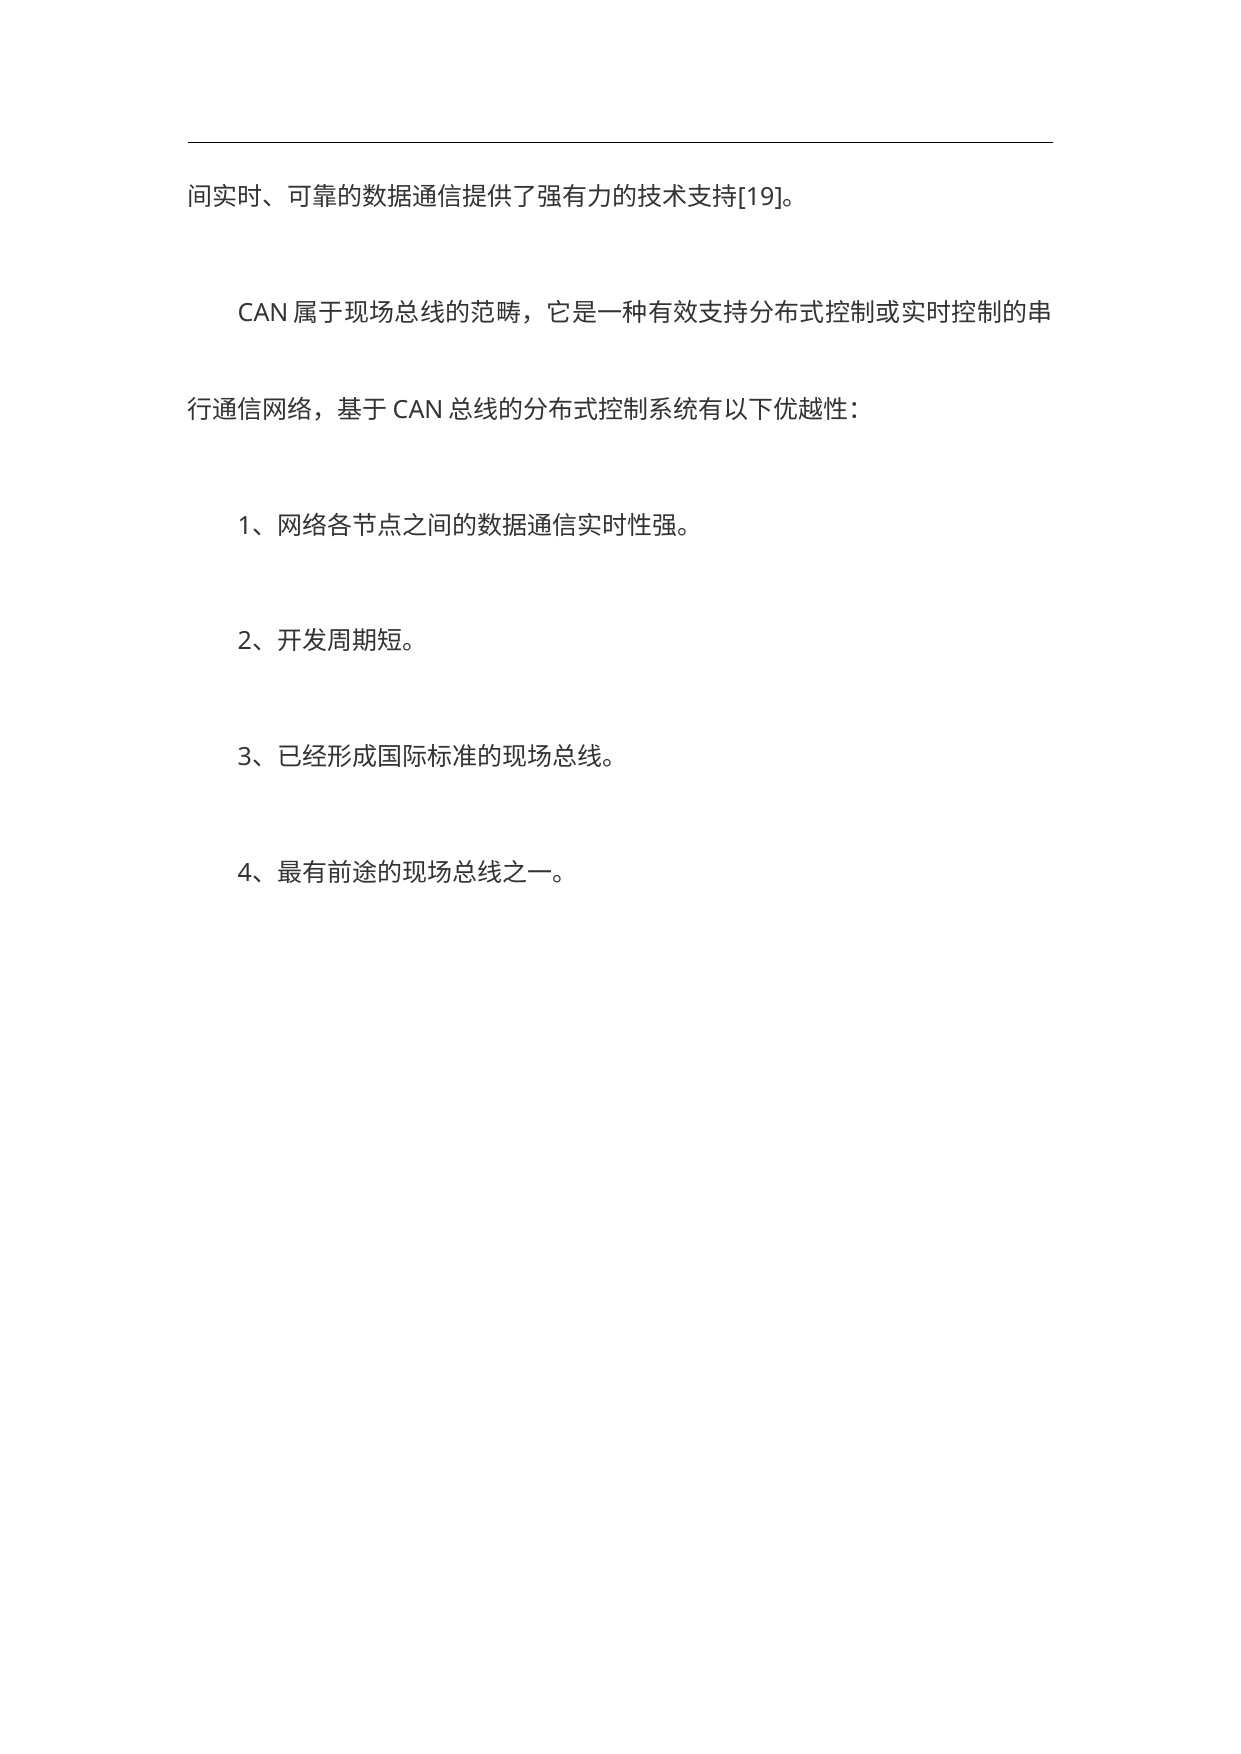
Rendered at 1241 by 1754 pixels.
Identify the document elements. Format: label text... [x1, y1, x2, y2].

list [187, 162, 1053, 227]
list CAN属于现场总线的范畴，它是一种有效支持分布式控制或实时控制的串行通信网络，基于CAN总线的分布式控制系统有以下优越性： [187, 278, 1053, 440]
list 3、已经形成国际标准的现场总线。 [187, 722, 1053, 787]
list 1、网络各节点之间的数据通信实时性强。 [187, 491, 1053, 556]
list 2、开发周期短。 [187, 606, 1053, 671]
list 4、最有前途的现场总线之一。 [187, 838, 1053, 903]
